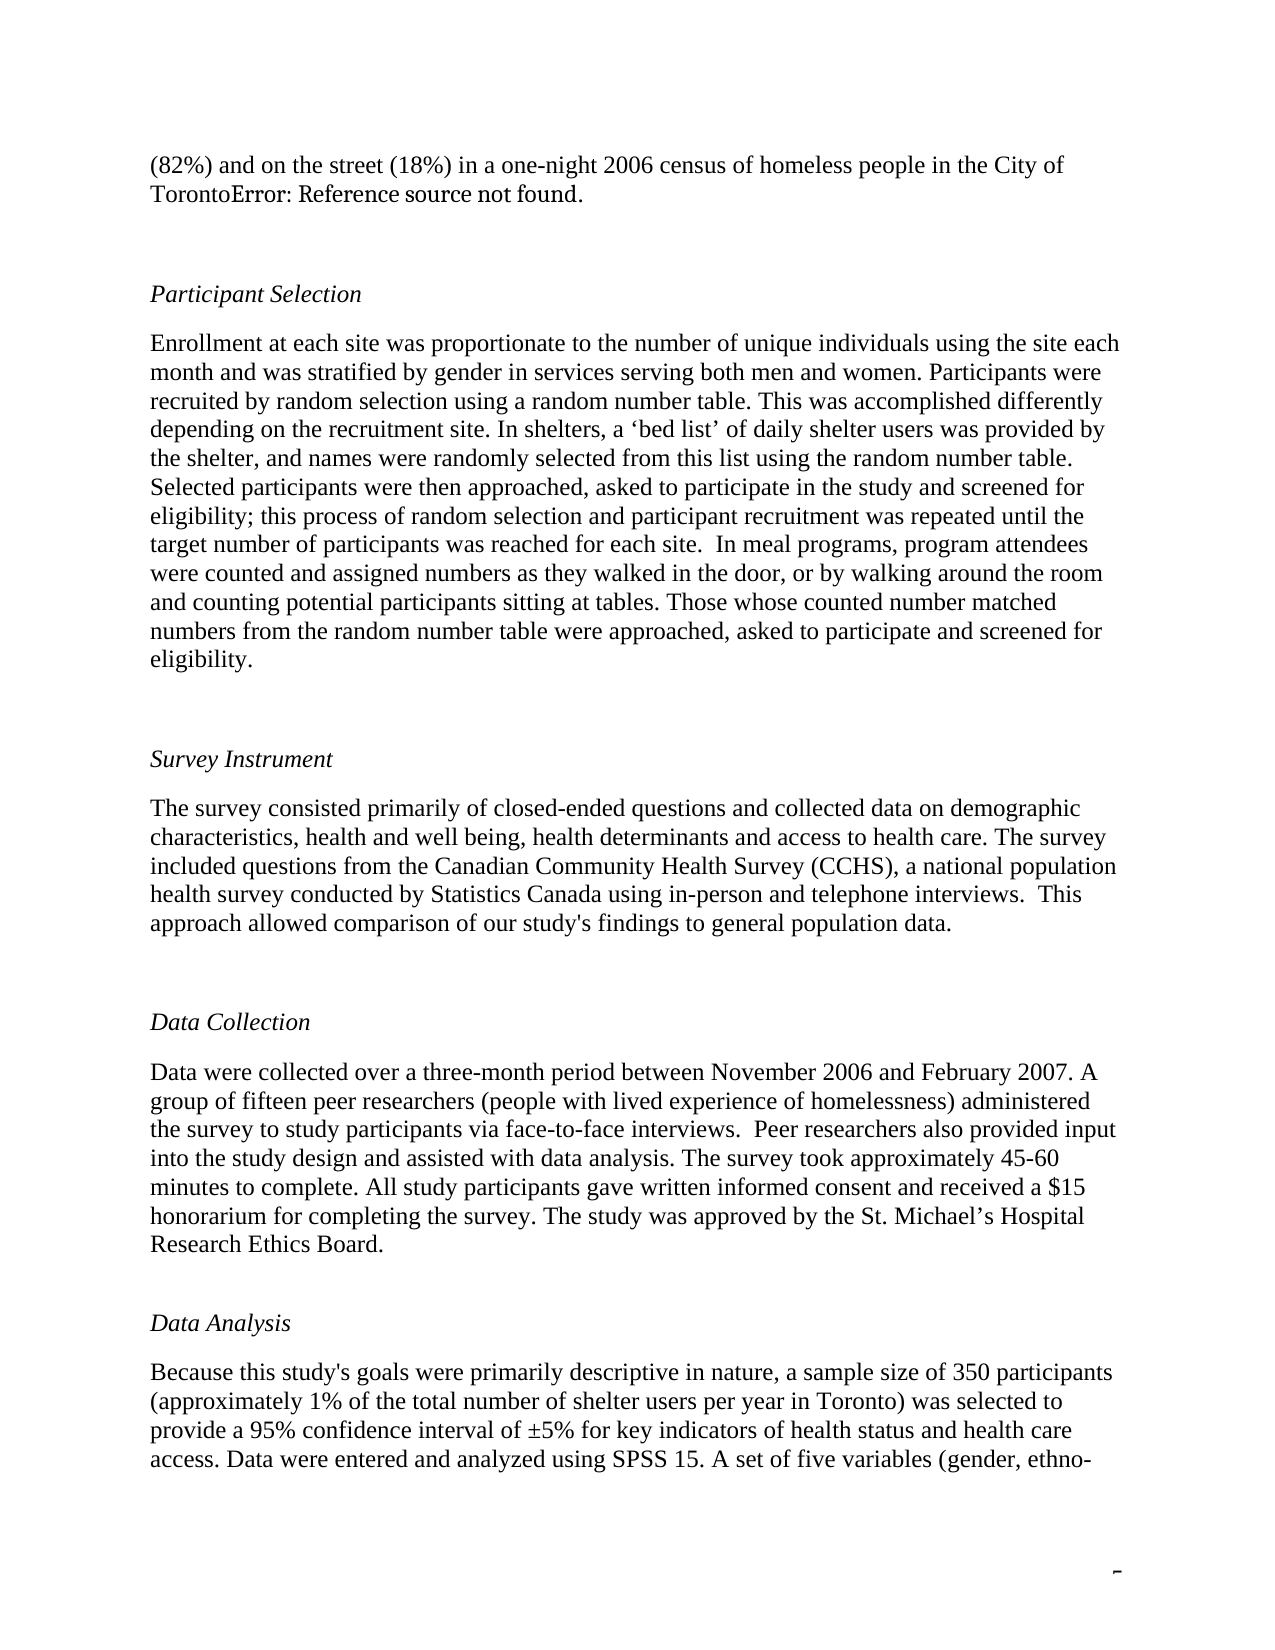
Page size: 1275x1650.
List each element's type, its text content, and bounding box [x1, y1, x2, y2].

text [150, 1357, 1125, 1472]
text The survey consisted primarily of closed-ended questions and collected data on demographic characteristics, health and well being, health determinants and access to health care. The survey included questions from the Canadian Community Health Survey (CCHS), a national population health survey conducted by Statistics Canada using in-person and telephone interviews. This approach allowed comparison of our study's findings to general population data. [150, 793, 1125, 937]
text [150, 150, 1125, 208]
text Data Collection [150, 1007, 1125, 1036]
text Enrollment at each site was proportionate to the number of unique individuals using the site each month and was stratified by gender in services serving both men and women. Participants were recruited by random selection using a random number table. This was accomplished differently depending on the recruitment site. In shelters, a ‘bed list’ of daily shelter users was provided by the shelter, and names were randomly selected from this list using the random number table. Selected participants were then approached, asked to participate in the study and screened for eligibility; this process of random selection and participant recruitment was repeated until the target number of participants was reached for each site. In meal programs, program attendees were counted and assigned numbers as they walked in the door, or by walking around the room and counting potential participants sitting at tables. Those whose counted number matched numbers from the random number table were approached, asked to participate and screened for eligibility. [150, 328, 1125, 673]
text Participant Selection [150, 279, 1125, 307]
text Survey Instrument [150, 744, 1125, 772]
text Data were collected over a three-month period between November 2006 and February 2007. A group of fifteen peer researchers (people with lived experience of homelessness) administered the survey to study participants via face-to-face interviews. Peer researchers also provided input into the study design and assisted with data analysis. The survey took approximately 45-60 minutes to complete. All study participants gave written informed consent and received a $15 honorarium for completing the survey. The study was approved by the St. Michael’s Hospital Research Ethics Board. [150, 1057, 1125, 1258]
text Data Analysis [150, 1308, 1125, 1337]
